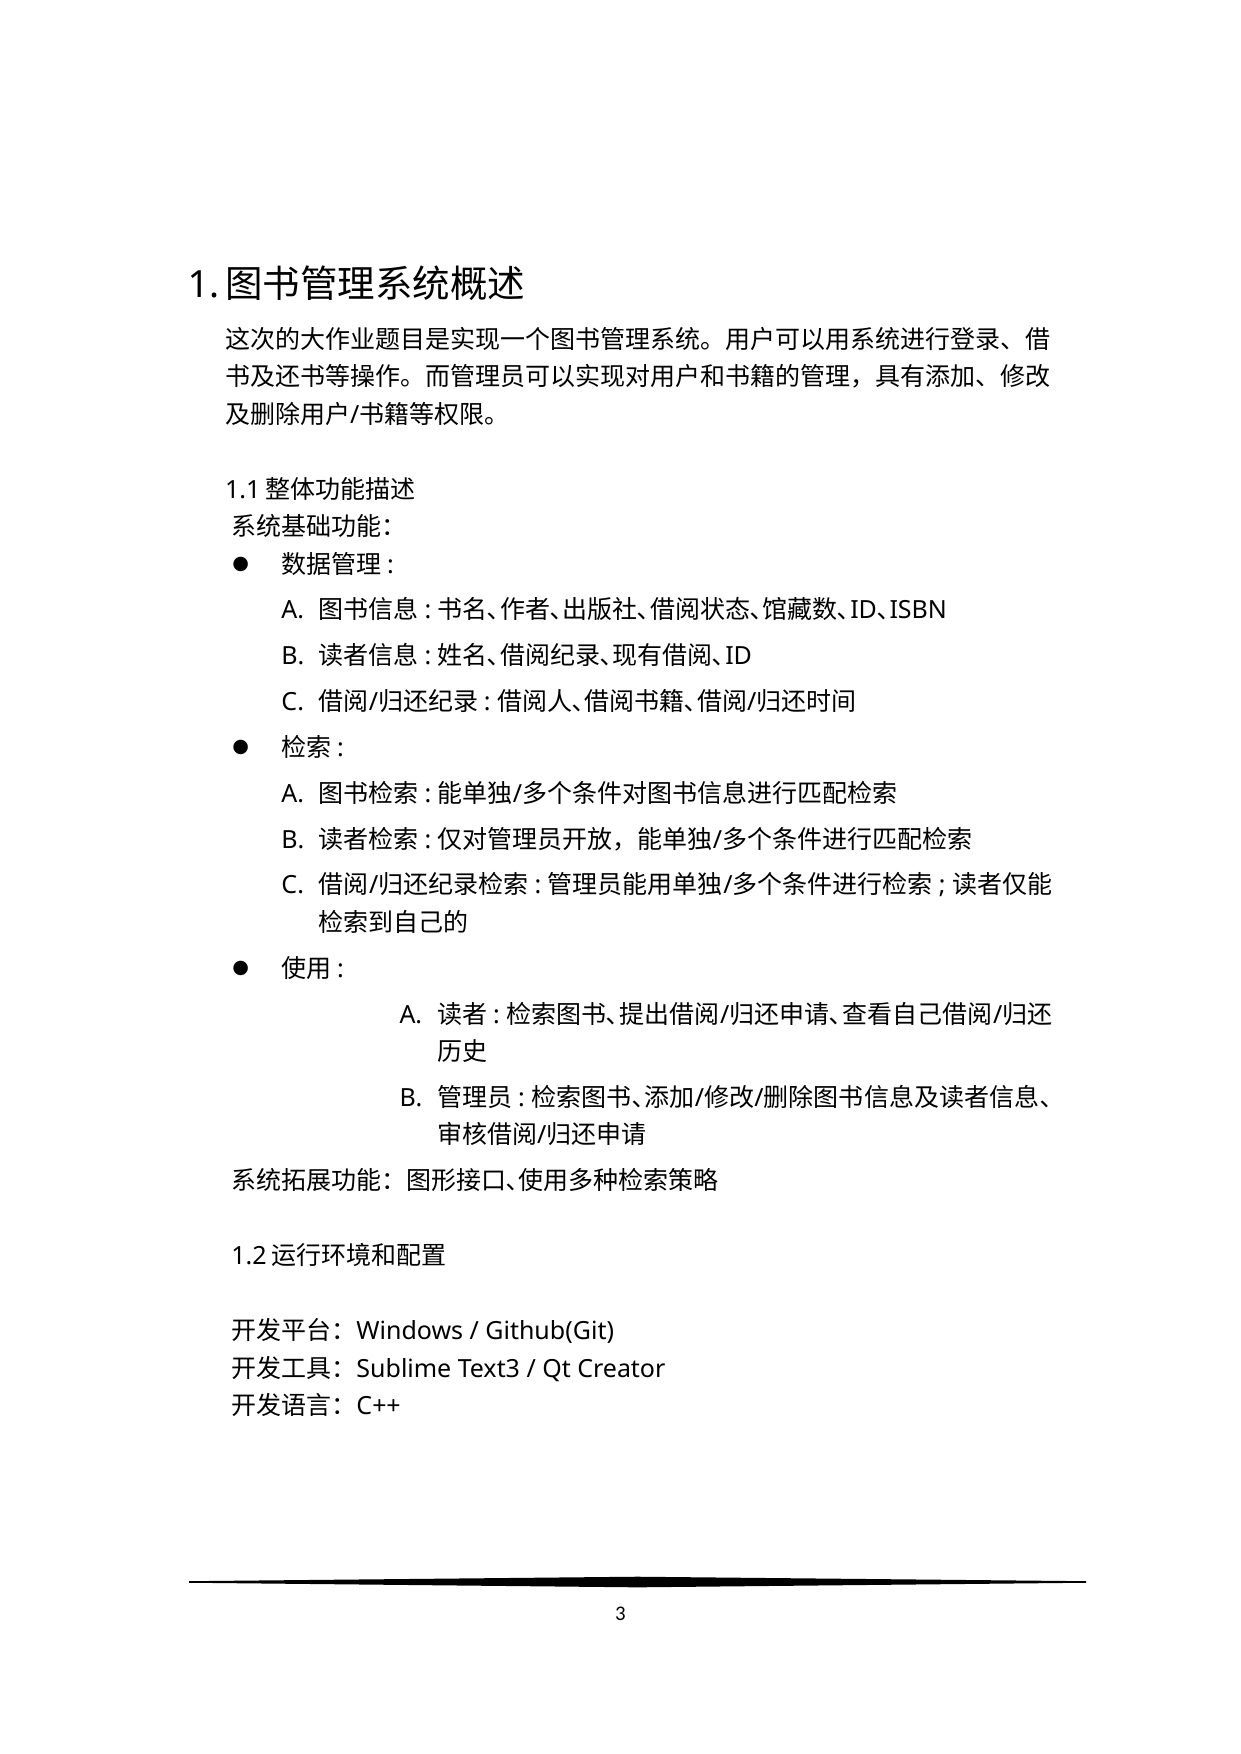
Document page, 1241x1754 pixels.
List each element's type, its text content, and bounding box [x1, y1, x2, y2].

list 使用 : [231, 948, 1053, 985]
list 管理员 : 检索图书､添加/修改/删除图书信息及读者信息､审核借阅/归还申请 [399, 1077, 1053, 1152]
text 系统基础功能： [187, 506, 1053, 543]
list 图书管理系统概述 [187, 243, 1053, 318]
list 读者 : 检索图书､提出借阅/归还申请､查看自己借阅/归还历史 [399, 993, 1053, 1068]
list 1.1整体功能描述 [225, 468, 1053, 506]
list 读者信息 : 姓名､借阅纪录､现有借阅､ID [281, 635, 1053, 673]
text 开发工具：Sublime Text3 / Qt Creator [231, 1348, 1053, 1385]
text 系统拓展功能：图形接口､使用多种检索策略 [187, 1160, 1053, 1198]
list 检索 : [231, 727, 1053, 764]
list 这次的大作业题目是实现一个图书管理系统。用户可以用系统进行登录、借书及还书等操作。而管理员可以实现对用户和书籍的管理，具有添加、修改及删除用户/书籍等权限。 [225, 318, 1053, 431]
list 借阅/归还纪录 : 借阅人､借阅书籍､借阅/归还时间 [281, 681, 1053, 718]
list 数据管理 : [231, 543, 1053, 581]
text 开发平台：Windows / Github(Git) [231, 1310, 1053, 1348]
list 图书信息 : 书名､作者､出版社､借阅状态､馆藏数､ID､ISBN [281, 589, 1053, 627]
list 借阅/归还纪录检索 : 管理员能用单独/多个条件进行检索 ; 读者仅能检索到自己的 [281, 864, 1053, 939]
text 开发语言：C++ [231, 1385, 1053, 1423]
list 图书检索 : 能单独/多个条件对图书信息进行匹配检索 [281, 773, 1053, 810]
list 读者检索 : 仅对管理员开放，能单独/多个条件进行匹配检索 [281, 818, 1053, 856]
text 1.2运行环境和配置 [231, 1235, 1053, 1273]
